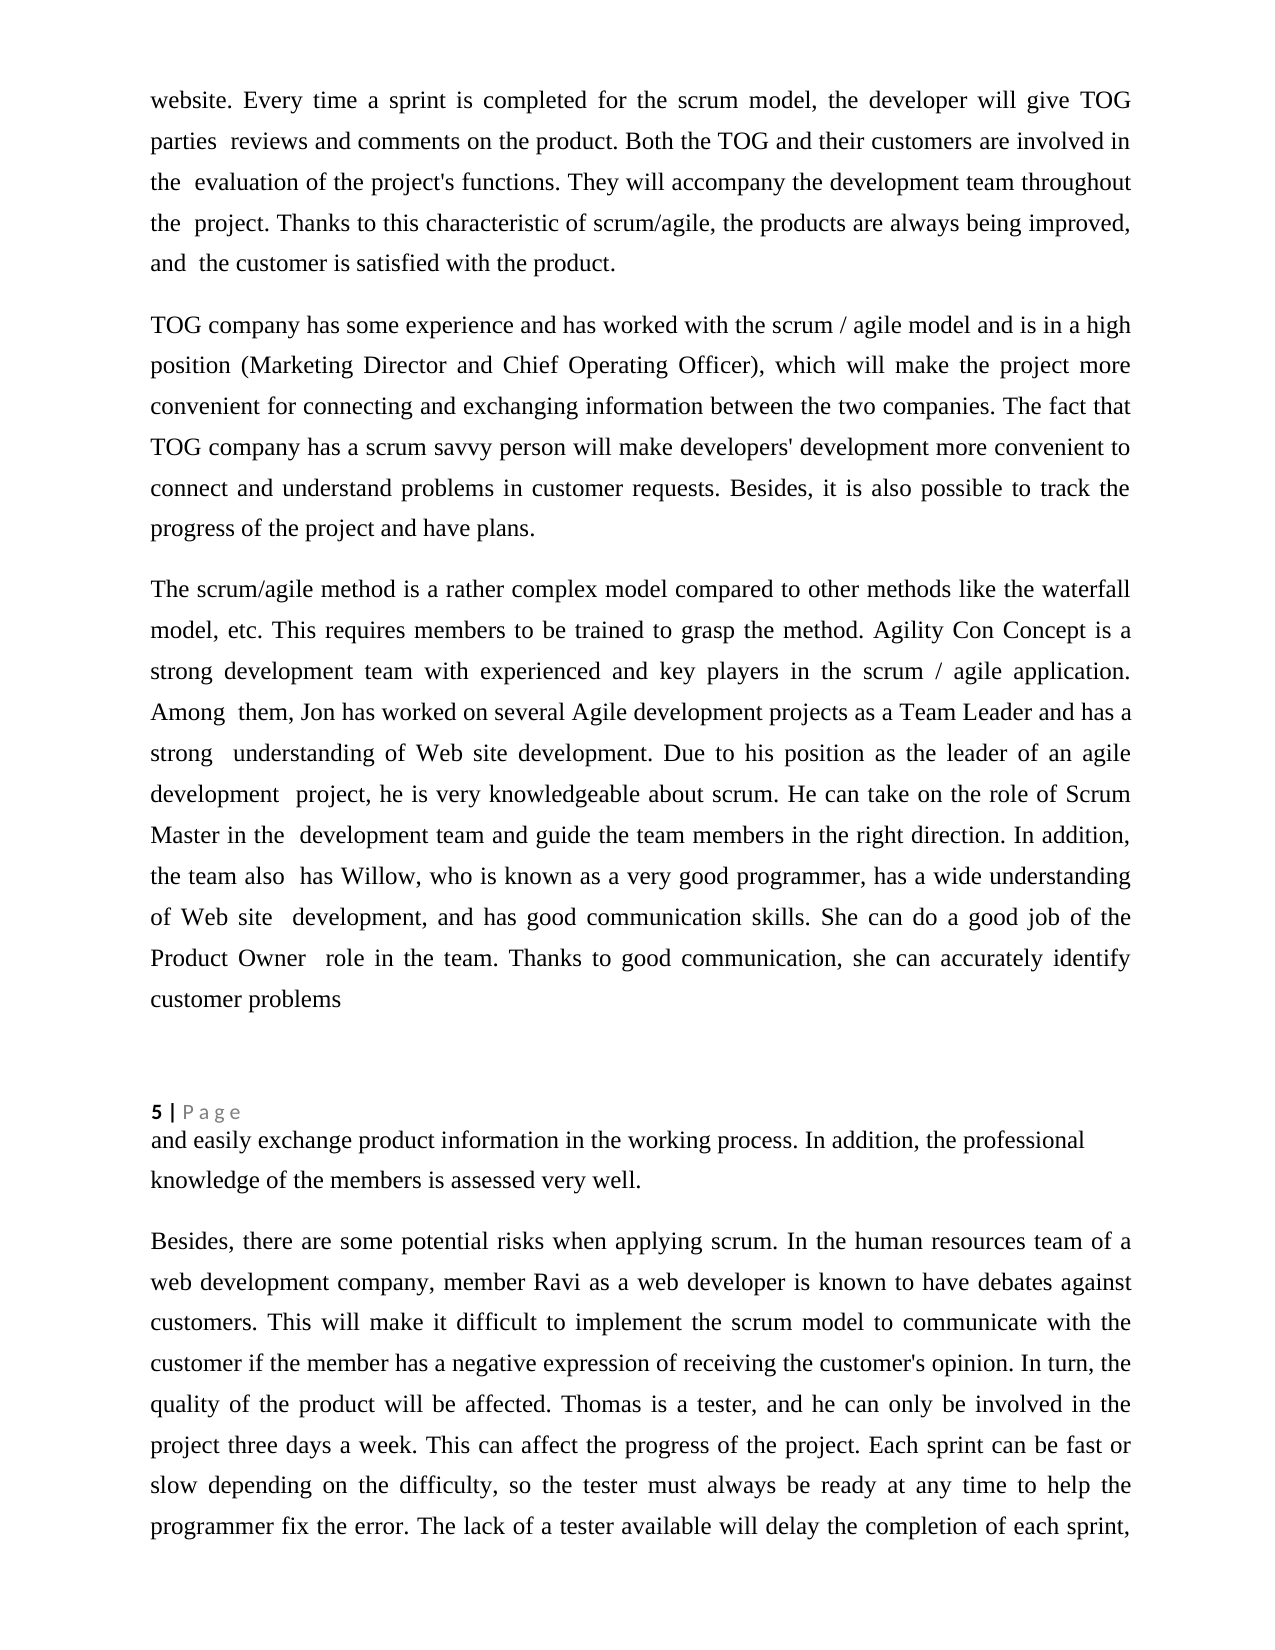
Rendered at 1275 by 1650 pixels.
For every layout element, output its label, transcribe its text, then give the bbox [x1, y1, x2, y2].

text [150, 1226, 1132, 1540]
text TOG company has some experience and has worked with the scrum / agile model and is in a high position (Marketing Director and Chief Operating Officer), which will make the project more convenient for connecting and exchanging information between the two companies. The fact that TOG company has a scrum savvy person will make developers' development more convenient to connect and understand problems in customer requests. Besides, it is also possible to track the progress of the project and have plans. [150, 310, 1132, 542]
text 5 | P a g e [151, 1098, 1242, 1125]
text The scrum/agile method is a rather complex model compared to other methods like the waterfall model, etc. This requires members to be trained to grasp the method. Agility Con Concept is a strong development team with experienced and key players in the scrum / agile application. Among them, Jon has worked on several Agile development projects as a Team Leader and has a strong understanding of Web site development. Due to his position as the leader of an agile development project, he is very knowledgeable about scrum. He can take on the role of Scrum Master in the development team and guide the team members in the right direction. In addition, the team also has Willow, who is known as a very good programmer, has a wide understanding of Web site development, and has good communication skills. She can do a good job of the Product Owner role in the team. Thanks to good communication, she can accurately identify customer problems [150, 574, 1132, 1013]
text and easily exchange product information in the working process. In addition, the professional knowledge of the members is assessed very well. [150, 1125, 1132, 1193]
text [150, 86, 1132, 277]
